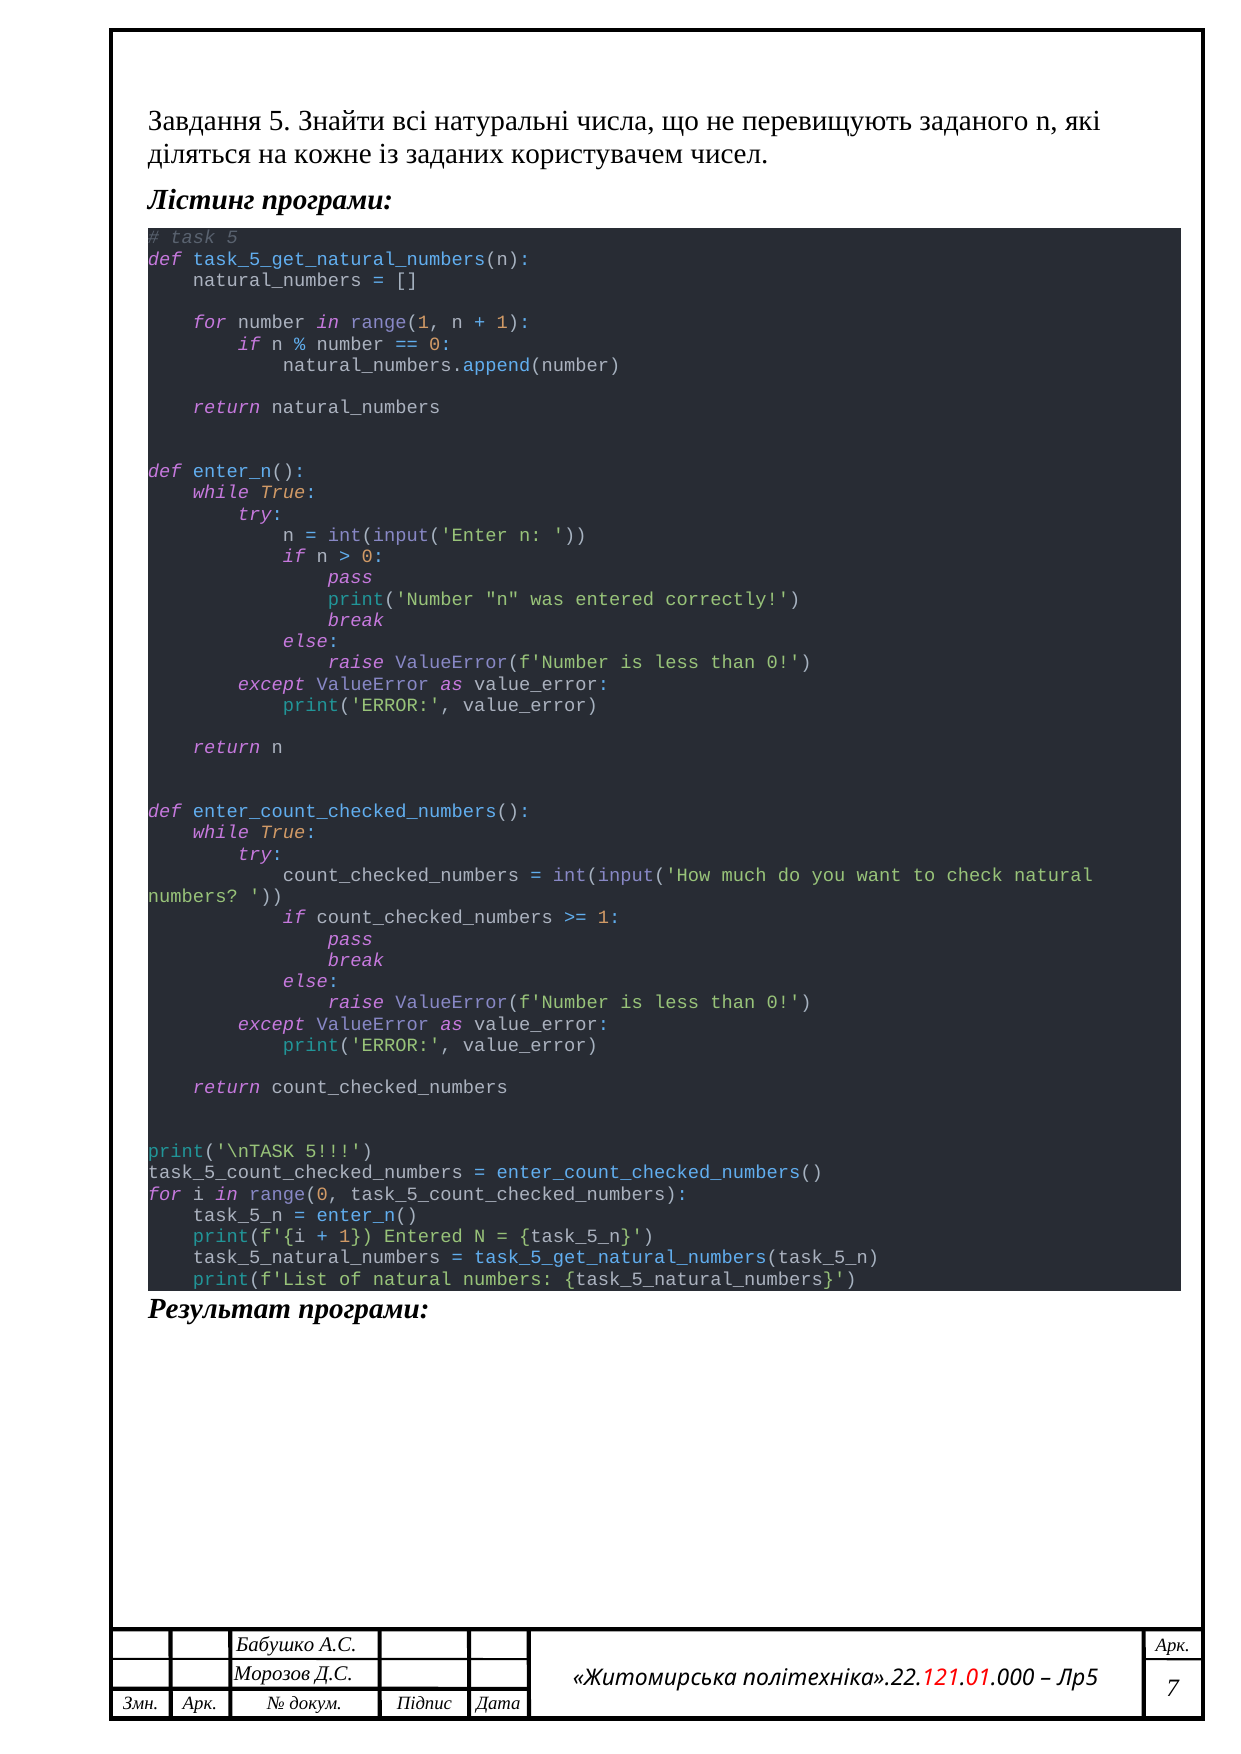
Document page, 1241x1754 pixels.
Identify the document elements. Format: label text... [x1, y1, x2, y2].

text Завдання 5. Знайти всі натуральні числа, що не перевищують заданого n, які діляться на кожне із заданих користувачем чисел. [148, 103, 1181, 170]
text Лістинг програми: [148, 182, 1181, 216]
text # task 5 def task_5_get_natural_numbers(n): natural_numbers = [] for number in range(1, n + 1): if n % number == 0: natural_numbers.append(number) return natural_numbers def enter_n(): while True: try: n = int(input('Enter n: ')) if n > 0: pass print('Number "n" was entered correctly!') break else: raise ValueError(f'Number is less than 0!') except ValueError as value_error: print('ERROR:', value_error) return n def enter_count_checked_numbers(): while True: try: count_checked_numbers = int(input('How much do you want to check natural numbers? ')) if count_checked_numbers >= 1: pass break else: raise ValueError(f'Number is less than 0!') except ValueError as value_error: print('ERROR:', value_error) return count_checked_numbers print('\nTASK 5!!!') task_5_count_checked_numbers = enter_count_checked_numbers() for i in range(0, task_5_count_checked_numbers): task_5_n = enter_n() print(f'{i + 1}) Entered N = {task_5_n}') task_5_natural_numbers = task_5_get_natural_numbers(task_5_n) print(f'List of natural numbers: {task_5_natural_numbers}') [148, 228, 1181, 1291]
text Результат програми: [148, 1291, 1181, 1324]
